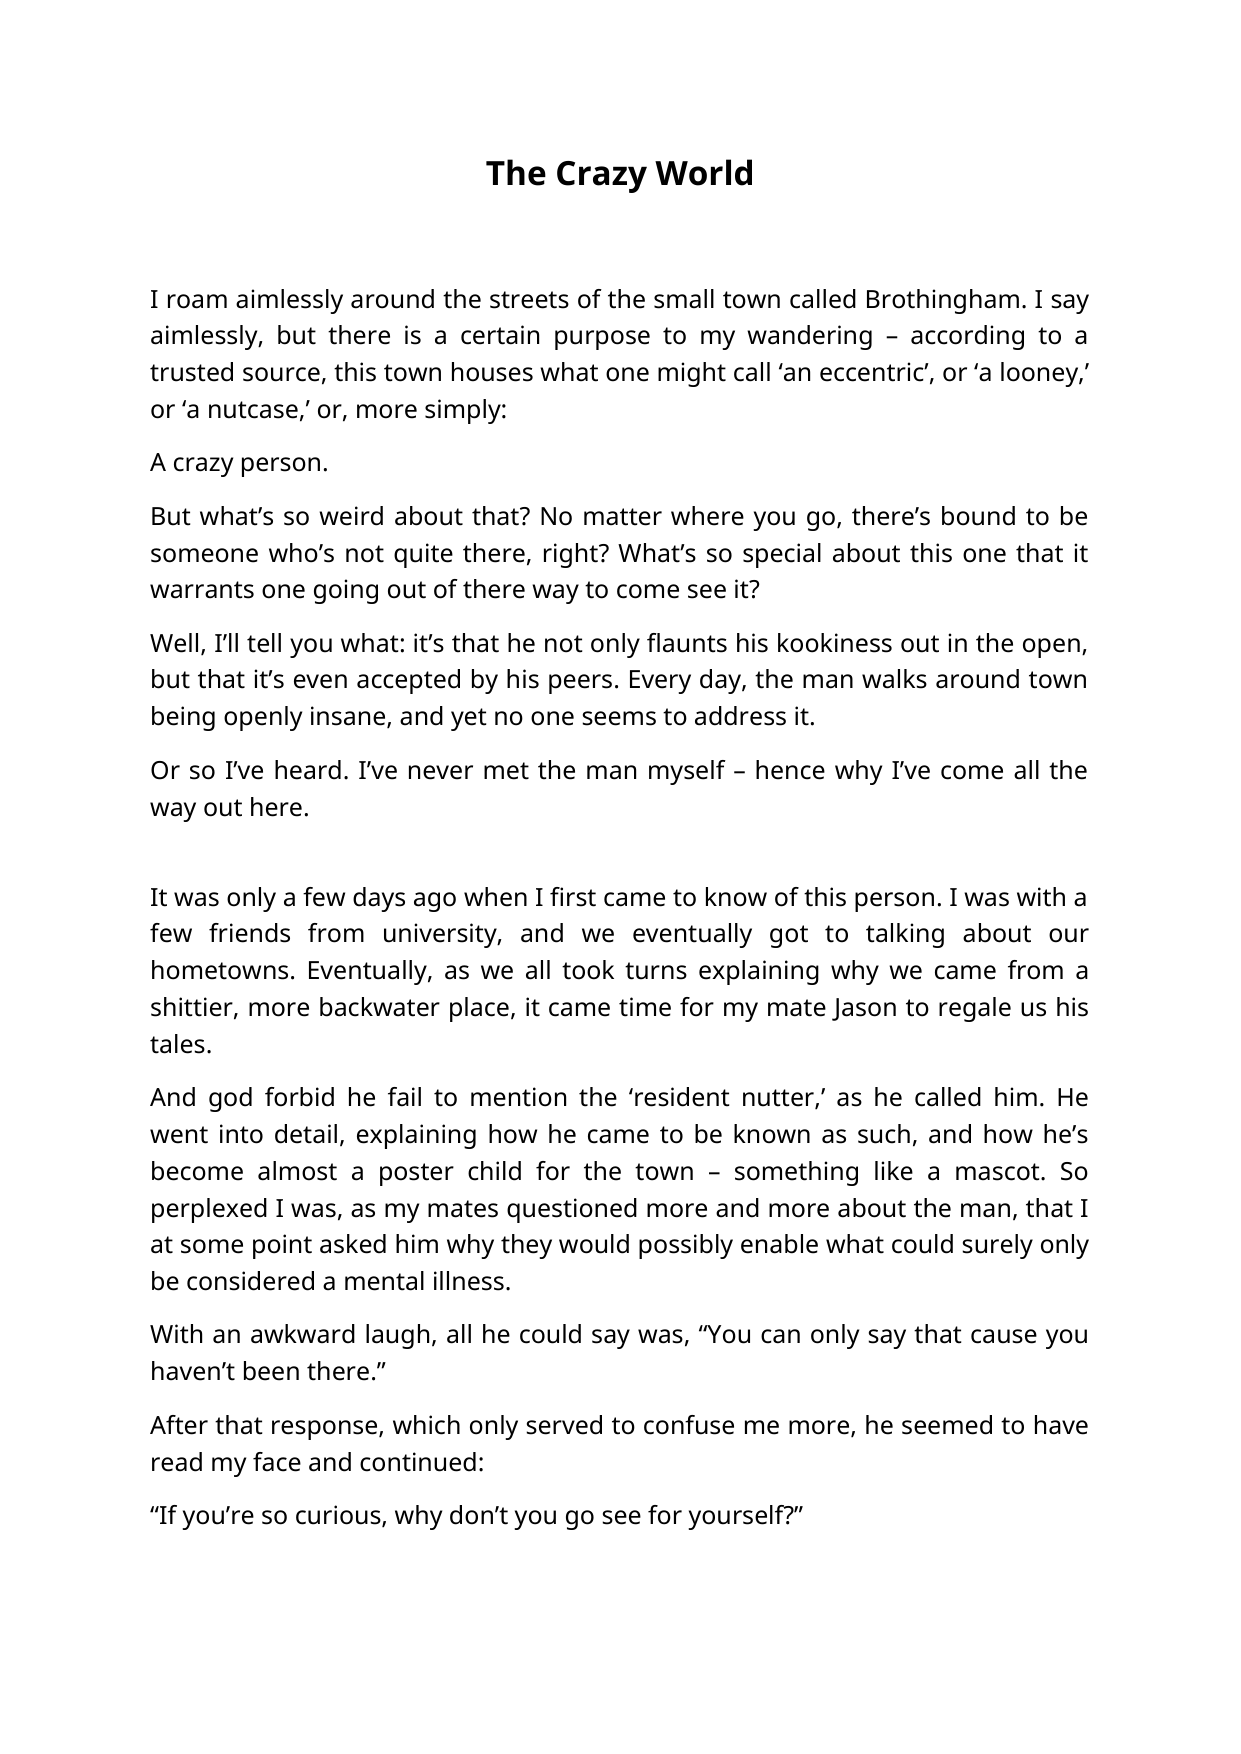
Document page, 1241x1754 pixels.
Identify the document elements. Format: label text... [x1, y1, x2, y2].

text With an awkward laugh, all he could say was, “You can only say that cause you haven’t been there.” [150, 1317, 1090, 1388]
text A crazy person. [150, 445, 1090, 479]
text Or so I’ve heard. I’ve never met the man myself – hence why I’ve come all the way out here. [150, 752, 1090, 823]
text After that response, which only served to confuse me more, he seemed to have read my face and continued: [150, 1407, 1090, 1478]
text “If you’re so curious, why don’t you go see for yourself?” [150, 1498, 1090, 1532]
text It was only a few days ago when I first came to know of this person. I was with a few friends from university, and we eventually got to talking about our hometowns. Eventually, as we all took turns explaining why we came from a shittier, more backwater place, it came time for my mate Jason to regale us his tales. [150, 843, 1090, 1061]
text The Crazy World [150, 150, 1090, 195]
text Well, I’ll tell you what: it’s that he not only flaunts his kookiness out in the open, but that it’s even accepted by his peers. Every day, the man walks around town being openly insane, and yet no one seems to address it. [150, 625, 1090, 733]
text But what’s so weird about that? No matter where you go, there’s bound to be someone who’s not quite there, right? What’s so special about this one that it warrants one going out of there way to come see it? [150, 498, 1090, 606]
text I roam aimlessly around the streets of the small town called Brothingham. I say aimlessly, but there is a certain purpose to my wandering – according to a trusted source, this town houses what one might call ‘an eccentric’, or ‘a looney,’ or ‘a nutcase,’ or, more simply: [150, 281, 1090, 426]
text And god forbid he fail to mention the ‘resident nutter,’ as he called him. He went into detail, explaining how he came to be known as such, and how he’s become almost a poster child for the town – something like a mascot. So perplexed I was, as my mates questioned more and more about the man, that I at some point asked him why they would possibly enable what could surely only be considered a mental illness. [150, 1080, 1090, 1298]
